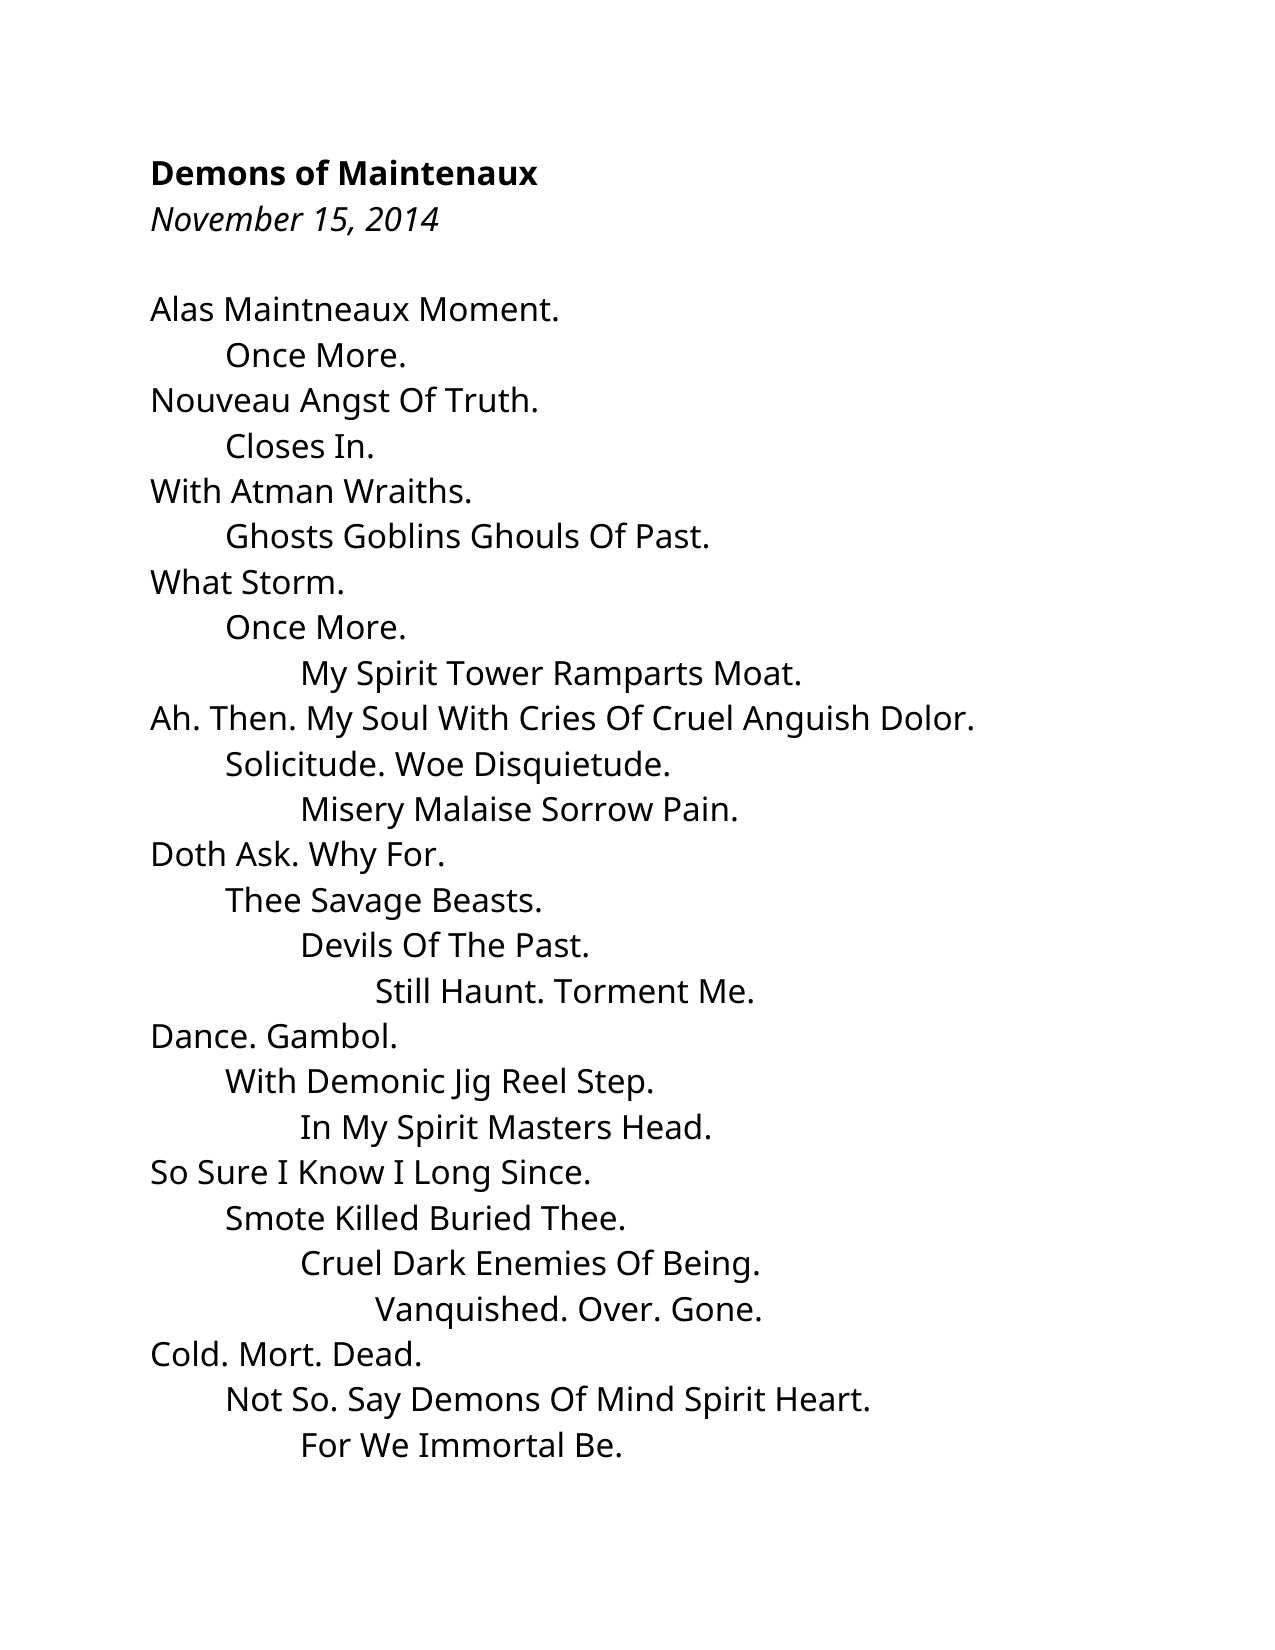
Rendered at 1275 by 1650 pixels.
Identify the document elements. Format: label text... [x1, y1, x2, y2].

text November 15, 2014 [150, 195, 1125, 241]
text With Demonic Jig Reel Step. [150, 1058, 1125, 1104]
text Cruel Dark Enemies Of Being. [225, 1240, 1125, 1285]
text For We Immortal Be. [225, 1422, 1125, 1467]
text So Sure I Know I Long Since. [150, 1149, 1125, 1194]
text Demons of Maintenaux [150, 150, 1125, 195]
text Not So. Say Demons Of Mind Spirit Heart. [150, 1376, 1125, 1422]
text Devils Of The Past. [225, 922, 1125, 967]
text Thee Savage Beasts. [150, 877, 1125, 922]
text Once More. [150, 332, 1125, 377]
text Vanquished. Over. Gone. [300, 1285, 1125, 1331]
text Still Haunt. Torment Me. [300, 967, 1125, 1013]
text Cold. Mort. Dead. [150, 1331, 1125, 1376]
text My Spirit Tower Ramparts Moat. [225, 649, 1125, 695]
text Doth Ask. Why For. [150, 831, 1125, 877]
text Smote Killed Buried Thee. [150, 1194, 1125, 1240]
text Ghosts Goblins Ghouls Of Past. [150, 513, 1125, 559]
text Alas Maintneaux Moment. [150, 286, 1125, 332]
text Solicitude. Woe Disquietude. [150, 740, 1125, 786]
text Dance. Gambol. [150, 1013, 1125, 1058]
text Ah. Then. My Soul With Cries Of Cruel Anguish Dolor. [150, 695, 1125, 740]
text What Storm. [150, 559, 1125, 604]
text Nouveau Angst Of Truth. [150, 377, 1125, 422]
text Closes In. [150, 422, 1125, 468]
text Once More. [150, 604, 1125, 649]
text In My Spirit Masters Head. [225, 1104, 1125, 1149]
text With Atman Wraiths. [150, 468, 1125, 513]
text Misery Malaise Sorrow Pain. [225, 786, 1125, 831]
